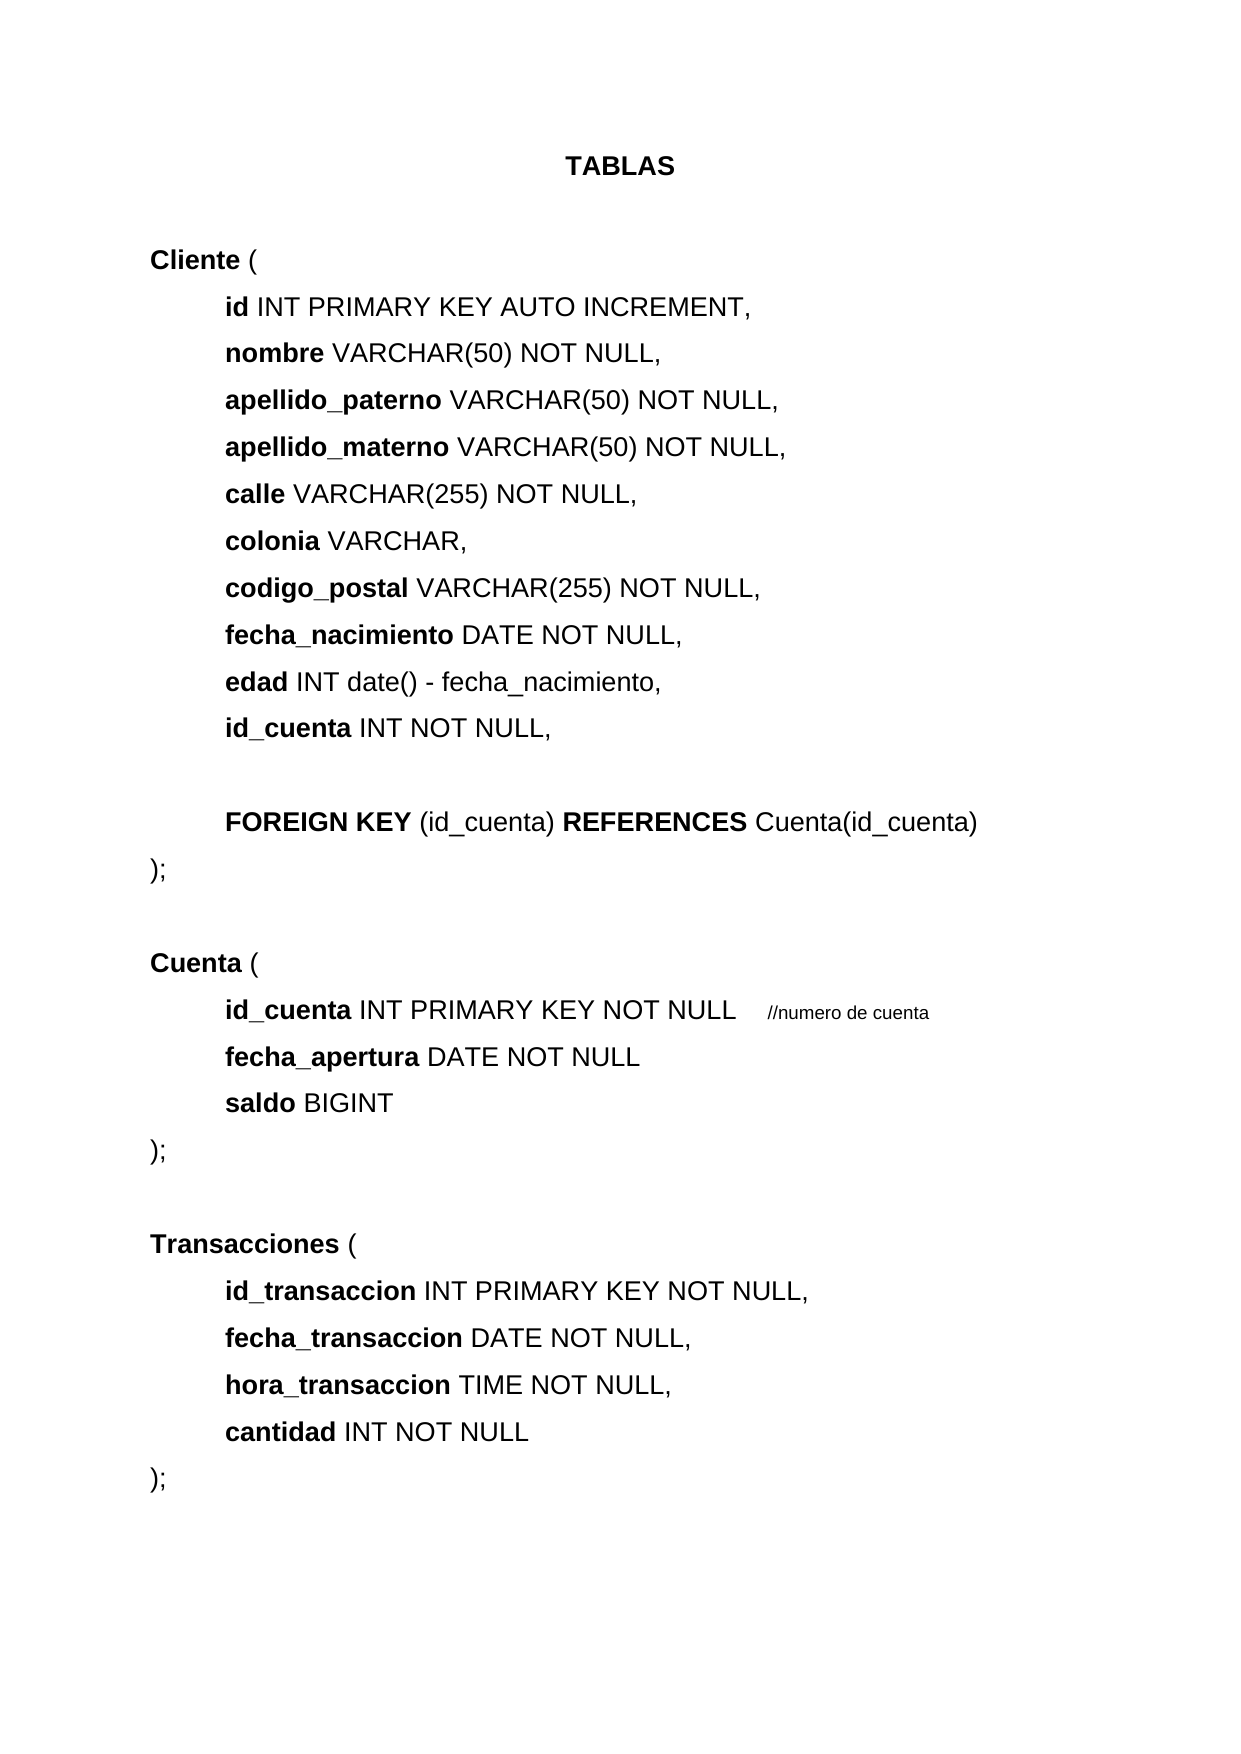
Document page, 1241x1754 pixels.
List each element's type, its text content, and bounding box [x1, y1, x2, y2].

text Cliente ( [150, 244, 1090, 275]
text id_cuenta INT NOT NULL, [150, 712, 1090, 744]
text id_transaccion INT PRIMARY KEY NOT NULL, [150, 1275, 1090, 1306]
text codigo_postal VARCHAR(255) NOT NULL, [150, 572, 1090, 603]
text apellido_paterno VARCHAR(50) NOT NULL, [150, 384, 1090, 416]
text edad INT date() - fecha_nacimiento, [150, 666, 1090, 697]
text ); [150, 1134, 1090, 1166]
text saldo BIGINT [150, 1087, 1090, 1119]
text colonia VARCHAR, [150, 525, 1090, 556]
text Transacciones ( [150, 1228, 1090, 1259]
text Cuenta ( [150, 947, 1090, 978]
text fecha_apertura DATE NOT NULL [150, 1041, 1090, 1072]
text id INT PRIMARY KEY AUTO INCREMENT, [150, 291, 1090, 322]
text ); [150, 1462, 1090, 1494]
text TABLAS [150, 150, 1090, 181]
text FOREIGN KEY (id_cuenta) REFERENCES Cuenta(id_cuenta) [150, 806, 1090, 837]
text apellido_materno VARCHAR(50) NOT NULL, [150, 431, 1090, 462]
text hora_transaccion TIME NOT NULL, [150, 1369, 1090, 1400]
text calle VARCHAR(255) NOT NULL, [150, 478, 1090, 509]
text nombre VARCHAR(50) NOT NULL, [150, 337, 1090, 369]
text cantidad INT NOT NULL [150, 1416, 1090, 1447]
text id_cuenta INT PRIMARY KEY NOT NULL //numero de cuenta [150, 994, 1090, 1025]
text fecha_transaccion DATE NOT NULL, [150, 1322, 1090, 1353]
text fecha_nacimiento DATE NOT NULL, [150, 619, 1090, 650]
text ); [150, 853, 1090, 884]
